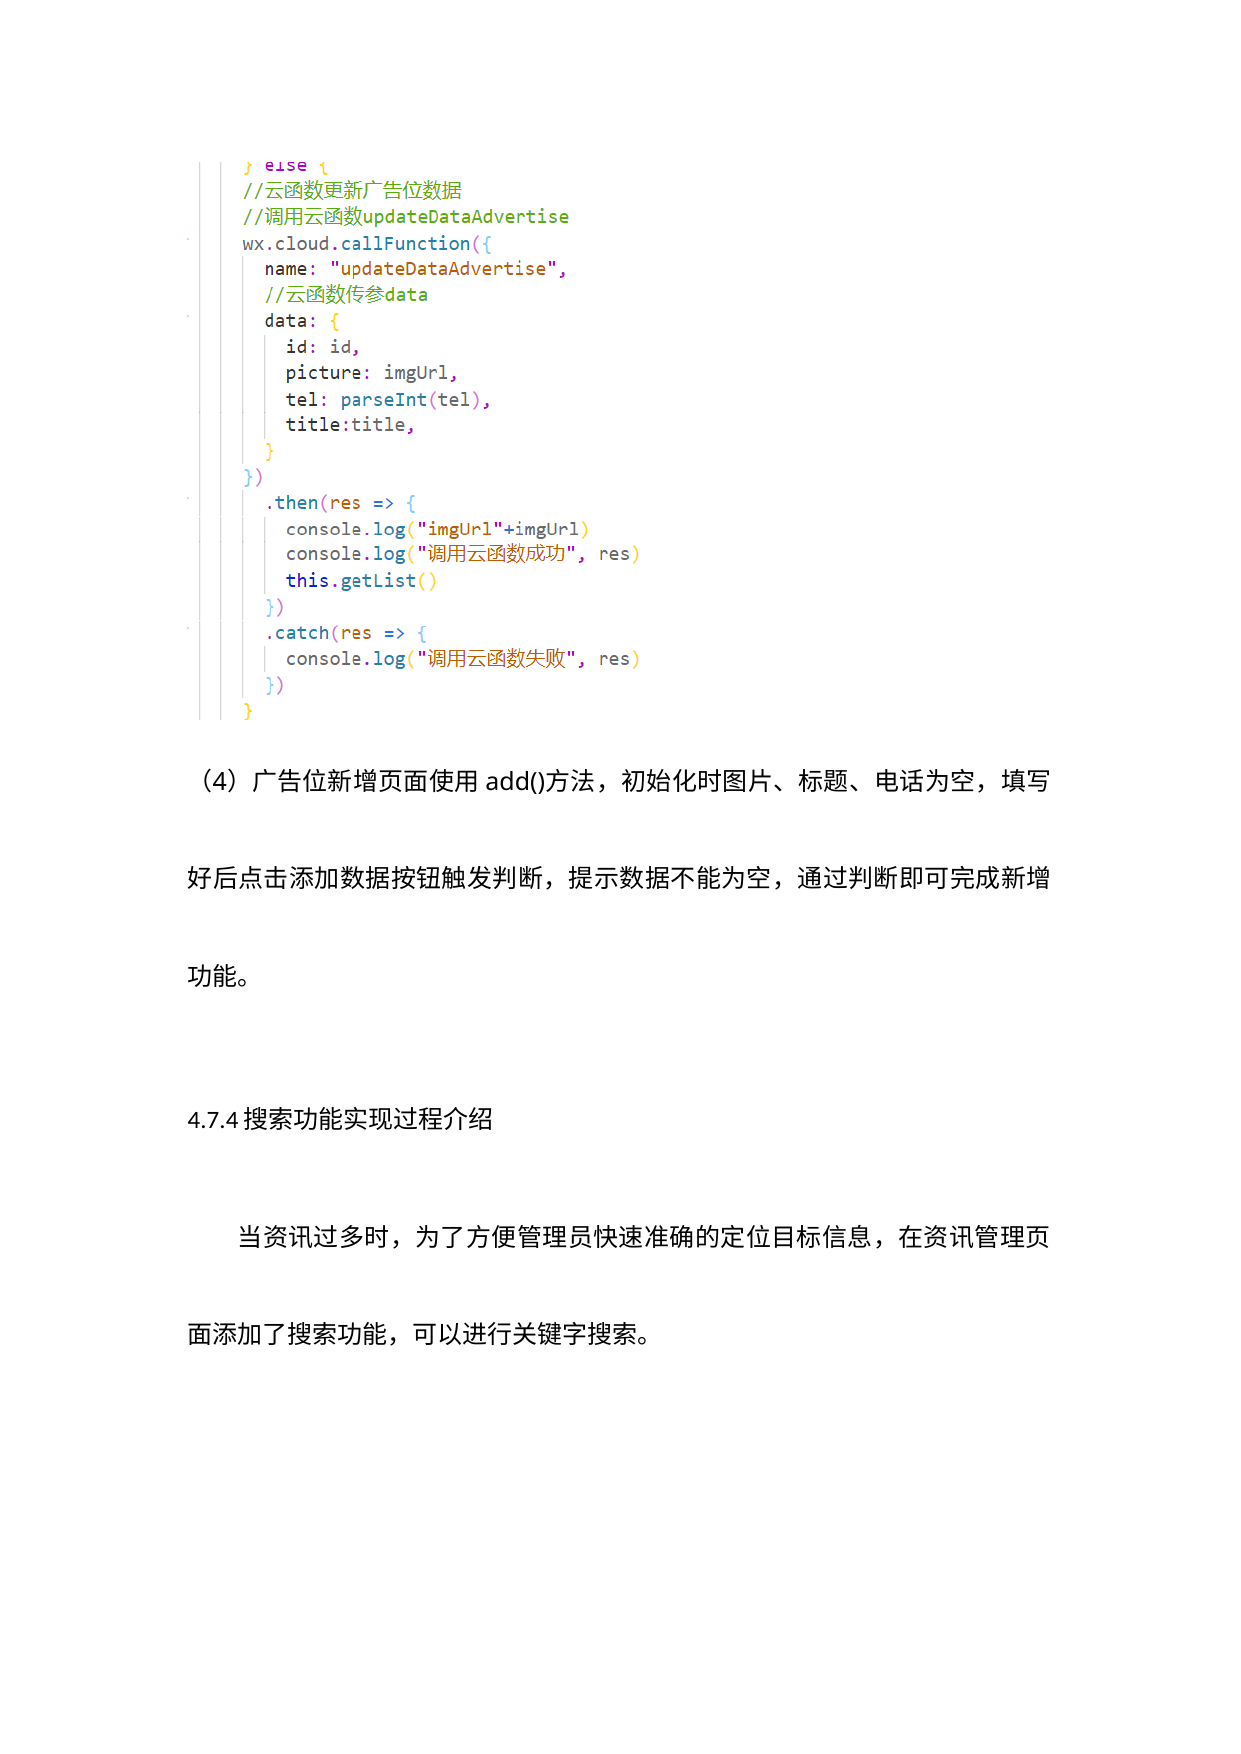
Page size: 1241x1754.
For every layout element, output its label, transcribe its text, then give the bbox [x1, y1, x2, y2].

subtitle 4.7.4搜索功能实现过程介绍 [187, 1085, 1053, 1150]
list 广告位新增页面使用add()方法，初始化时图片、标题、电话为空，填写好后点击添加数据按钮触发判断，提示数据不能为空，通过判断即可完成新增功能。 [187, 747, 1053, 1007]
picture [187, 162, 769, 720]
list 当资讯过多时，为了方便管理员快速准确的定位目标信息，在资讯管理页面添加了搜索功能，可以进行关键字搜索。 [187, 1203, 1053, 1365]
